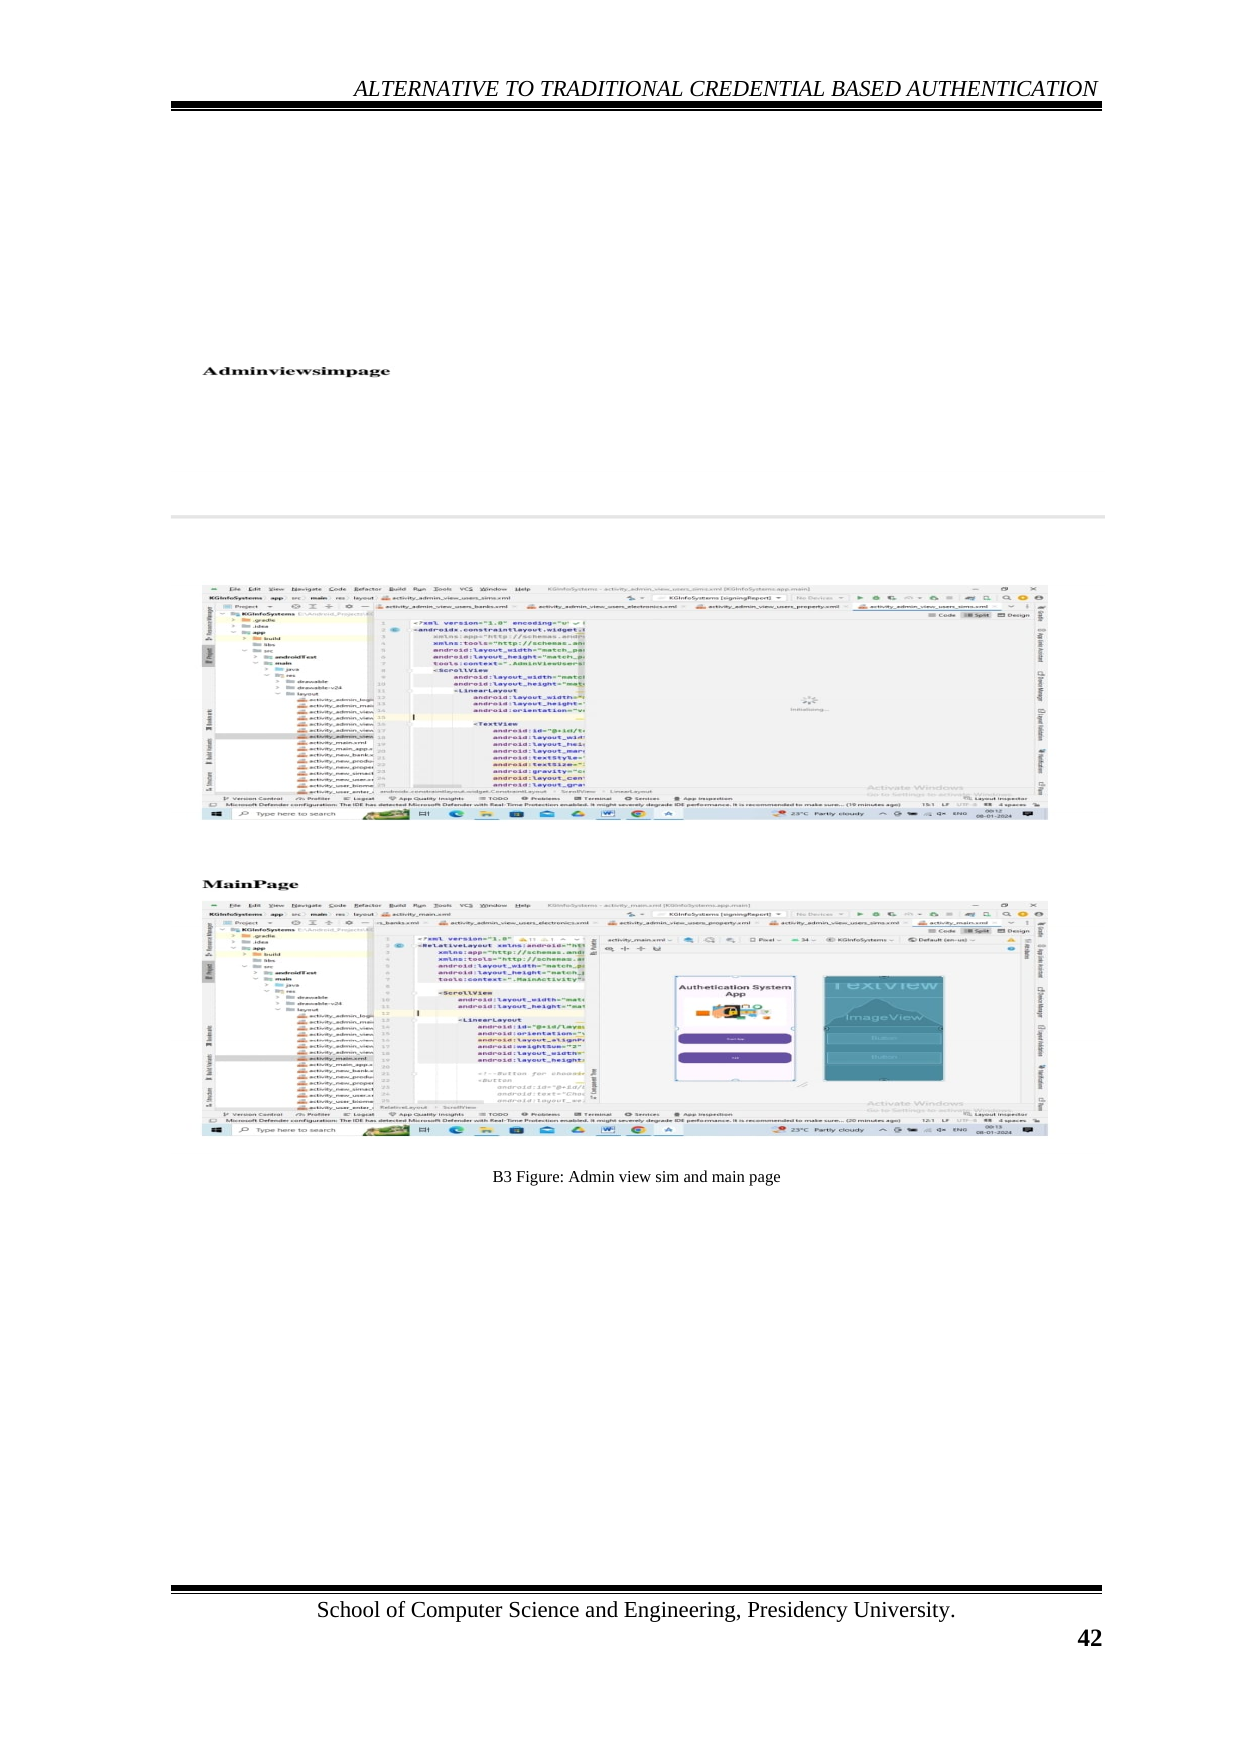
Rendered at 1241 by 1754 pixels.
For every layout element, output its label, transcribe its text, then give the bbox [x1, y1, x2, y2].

picture [170, 359, 1105, 1154]
text B3 Figure: Admin view sim and main page [171, 1167, 1102, 1186]
